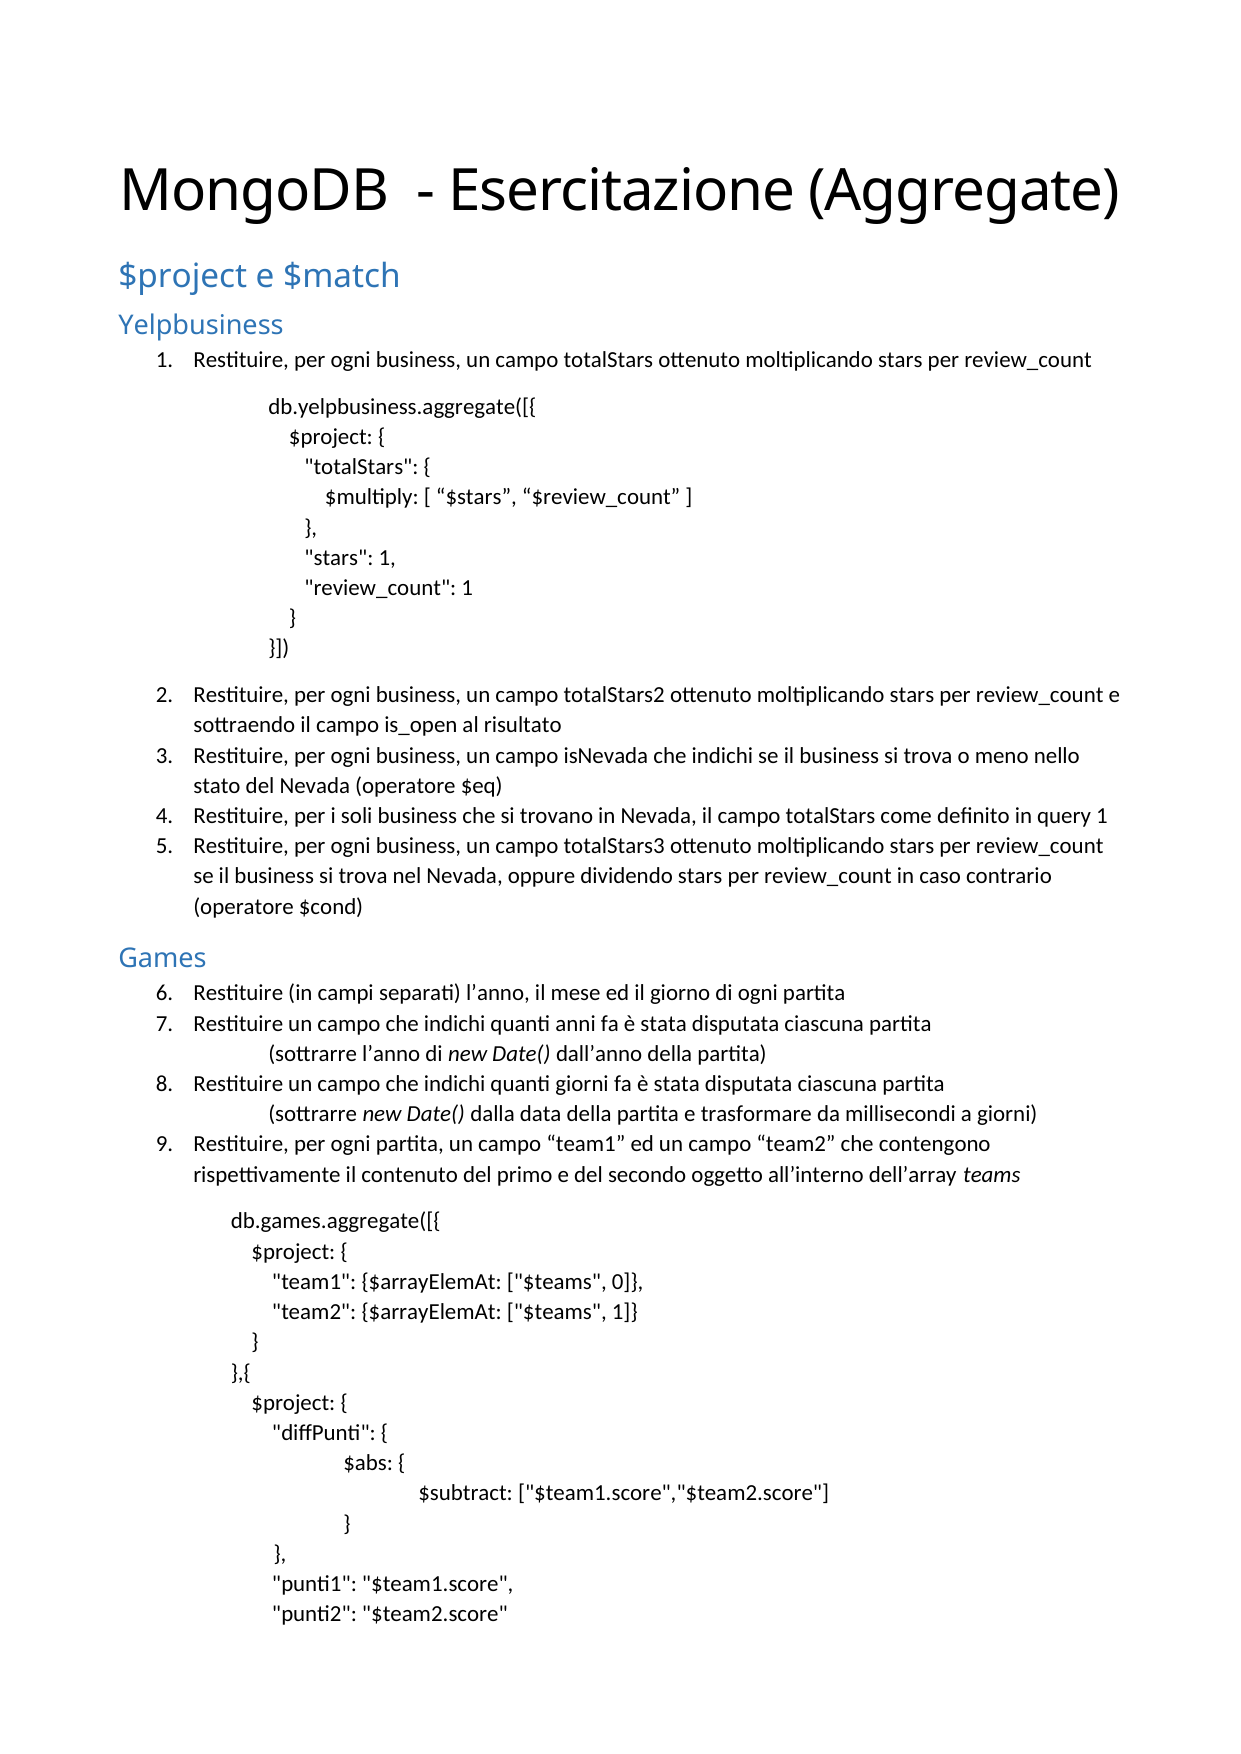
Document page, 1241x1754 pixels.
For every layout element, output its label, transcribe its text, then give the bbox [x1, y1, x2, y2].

list Restituire un campo che indichi quanti giorni fa è stata disputata ciascuna partita [156, 1069, 1122, 1097]
subtitle Yelpbusiness [118, 305, 1122, 342]
list Restituire, per ogni partita, un campo “team1” ed un campo “team2” che contengono rispettivamente il contenuto del primo e del secondo oggetto all’interno dell’array teams [156, 1129, 1122, 1188]
list (sottrarre l’anno di new Date() dall’anno della partita) [268, 1039, 1122, 1067]
subtitle $project e $match [118, 252, 1122, 297]
list Restituire (in campi separati) l’anno, il mese ed il giorno di ogni partita [156, 978, 1122, 1007]
subtitle Games [118, 939, 1122, 976]
title MongoDB - Esercitazione (Aggregate) [118, 148, 1122, 227]
list Restituire, per ogni business, un campo totalStars ottenuto moltiplicando stars per review_count [156, 345, 1122, 373]
list Restituire, per ogni business, un campo isNevada che indichi se il business si trova o meno nello stato del Nevada (operatore $eq) [156, 741, 1122, 799]
list Restituire, per ogni business, un campo totalStars3 ottenuto moltiplicando stars per review_count se il business si trova nel Nevada, oppure dividendo stars per review_count in caso contrario (operatore $cond) [156, 831, 1122, 920]
list Restituire, per i soli business che si trovano in Nevada, il campo totalStars come definito in query 1 [156, 801, 1122, 829]
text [231, 1207, 1122, 1627]
text db.yelpbusiness.aggregate([{ $project: { "totalStars": { $multiply: [ “$stars”, “$review_count” ] }, "stars": 1, "review_count": 1 } }]) [268, 392, 1122, 662]
list Restituire, per ogni business, un campo totalStars2 ottenuto moltiplicando stars per review_count e sottraendo il campo is_open al risultato [156, 680, 1122, 739]
list Restituire un campo che indichi quanti anni fa è stata disputata ciascuna partita [156, 1009, 1122, 1037]
list (sottrarre new Date() dalla data della partita e trasformare da millisecondi a giorni) [193, 1099, 1122, 1127]
